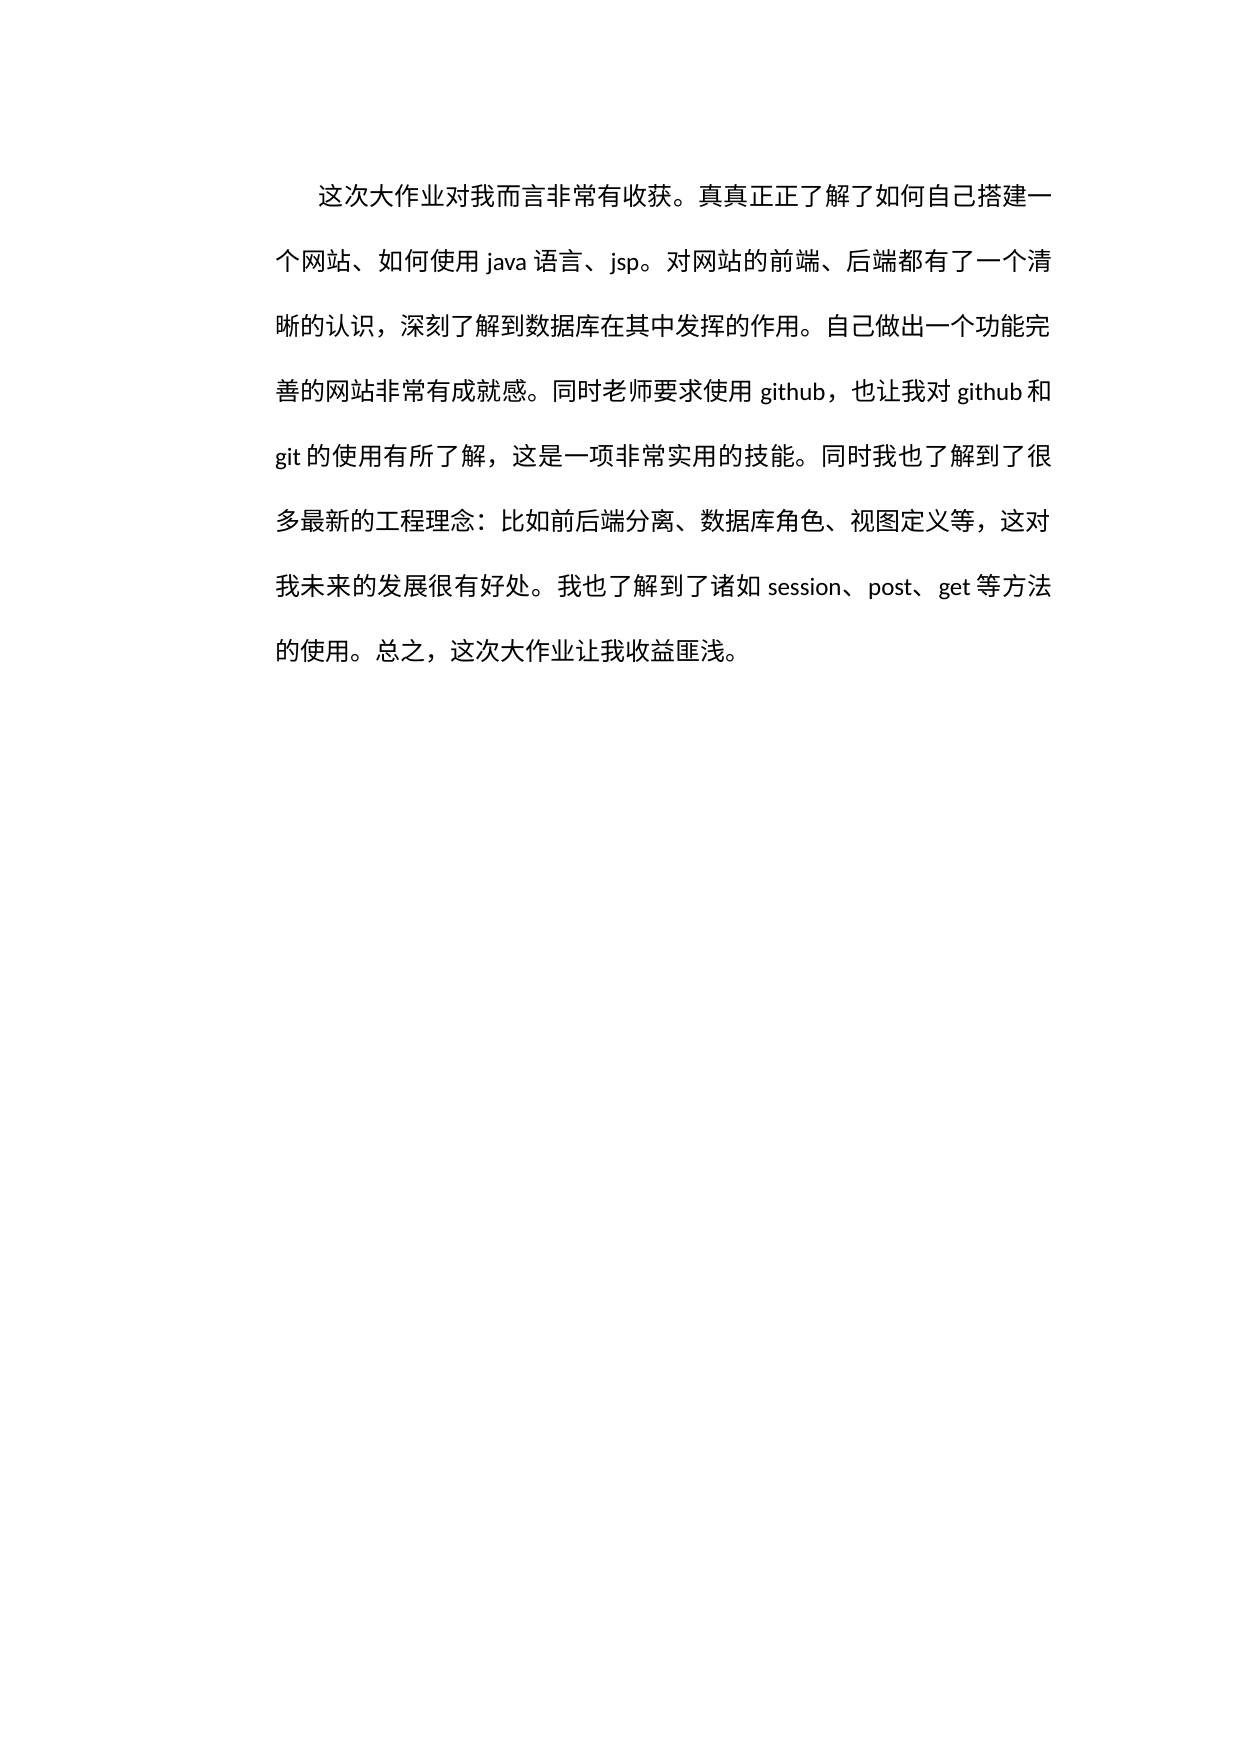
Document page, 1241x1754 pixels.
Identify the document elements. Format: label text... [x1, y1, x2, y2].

list 这次大作业对我而言非常有收获。真真正正了解了如何自己搭建一个网站、如何使用java语言、jsp。对网站的前端、后端都有了一个清晰的认识，深刻了解到数据库在其中发挥的作用。自己做出一个功能完善的网站非常有成就感。同时老师要求使用github，也让我对github和git的使用有所了解，这是一项非常实用的技能。同时我也了解到了很多最新的工程理念：比如前后端分离、数据库角色、视图定义等，这对我未来的发展很有好处。我也了解到了诸如session、post、get等方法的使用。总之，这次大作业让我收益匪浅。 [275, 162, 1053, 682]
